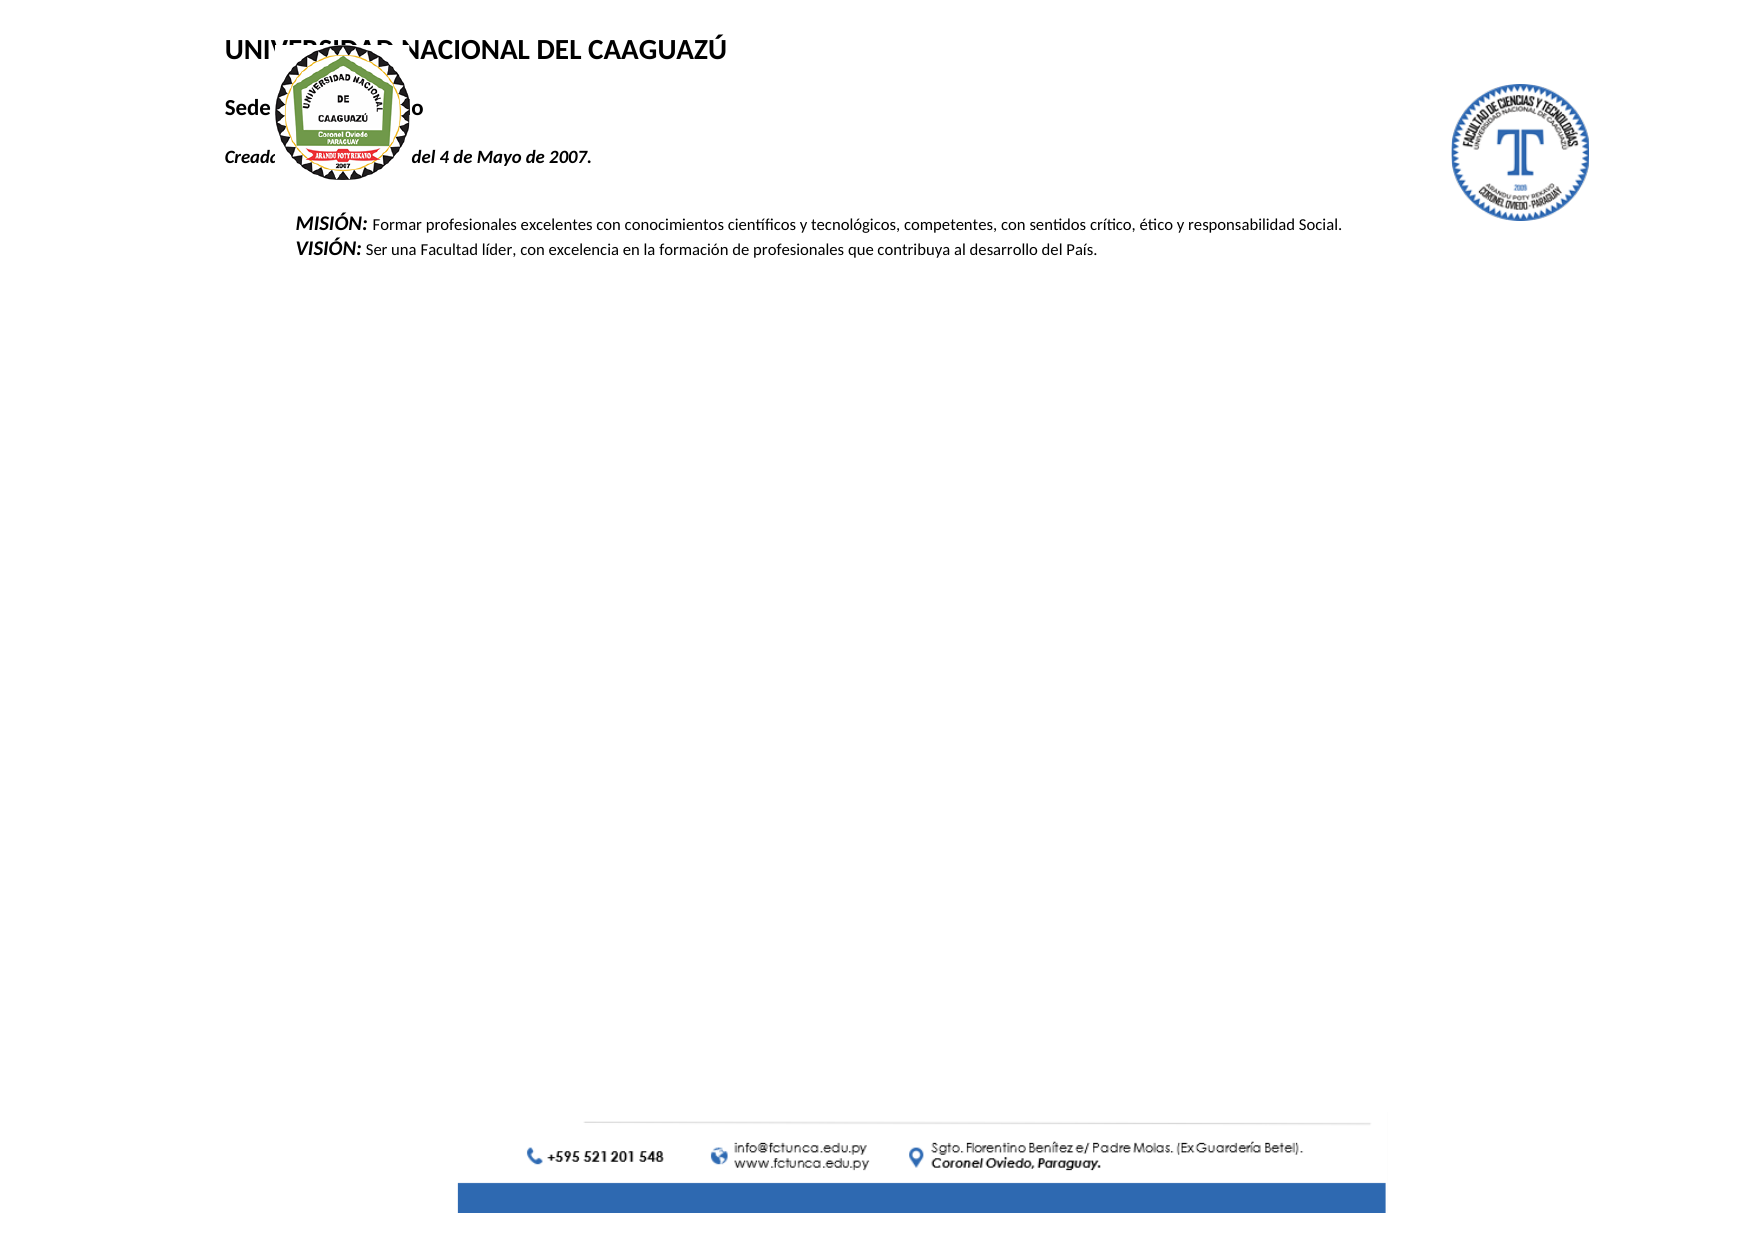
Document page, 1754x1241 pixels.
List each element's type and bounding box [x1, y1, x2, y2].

picture [457, 1112, 1388, 1213]
picture [1451, 84, 1589, 221]
picture [275, 45, 410, 180]
